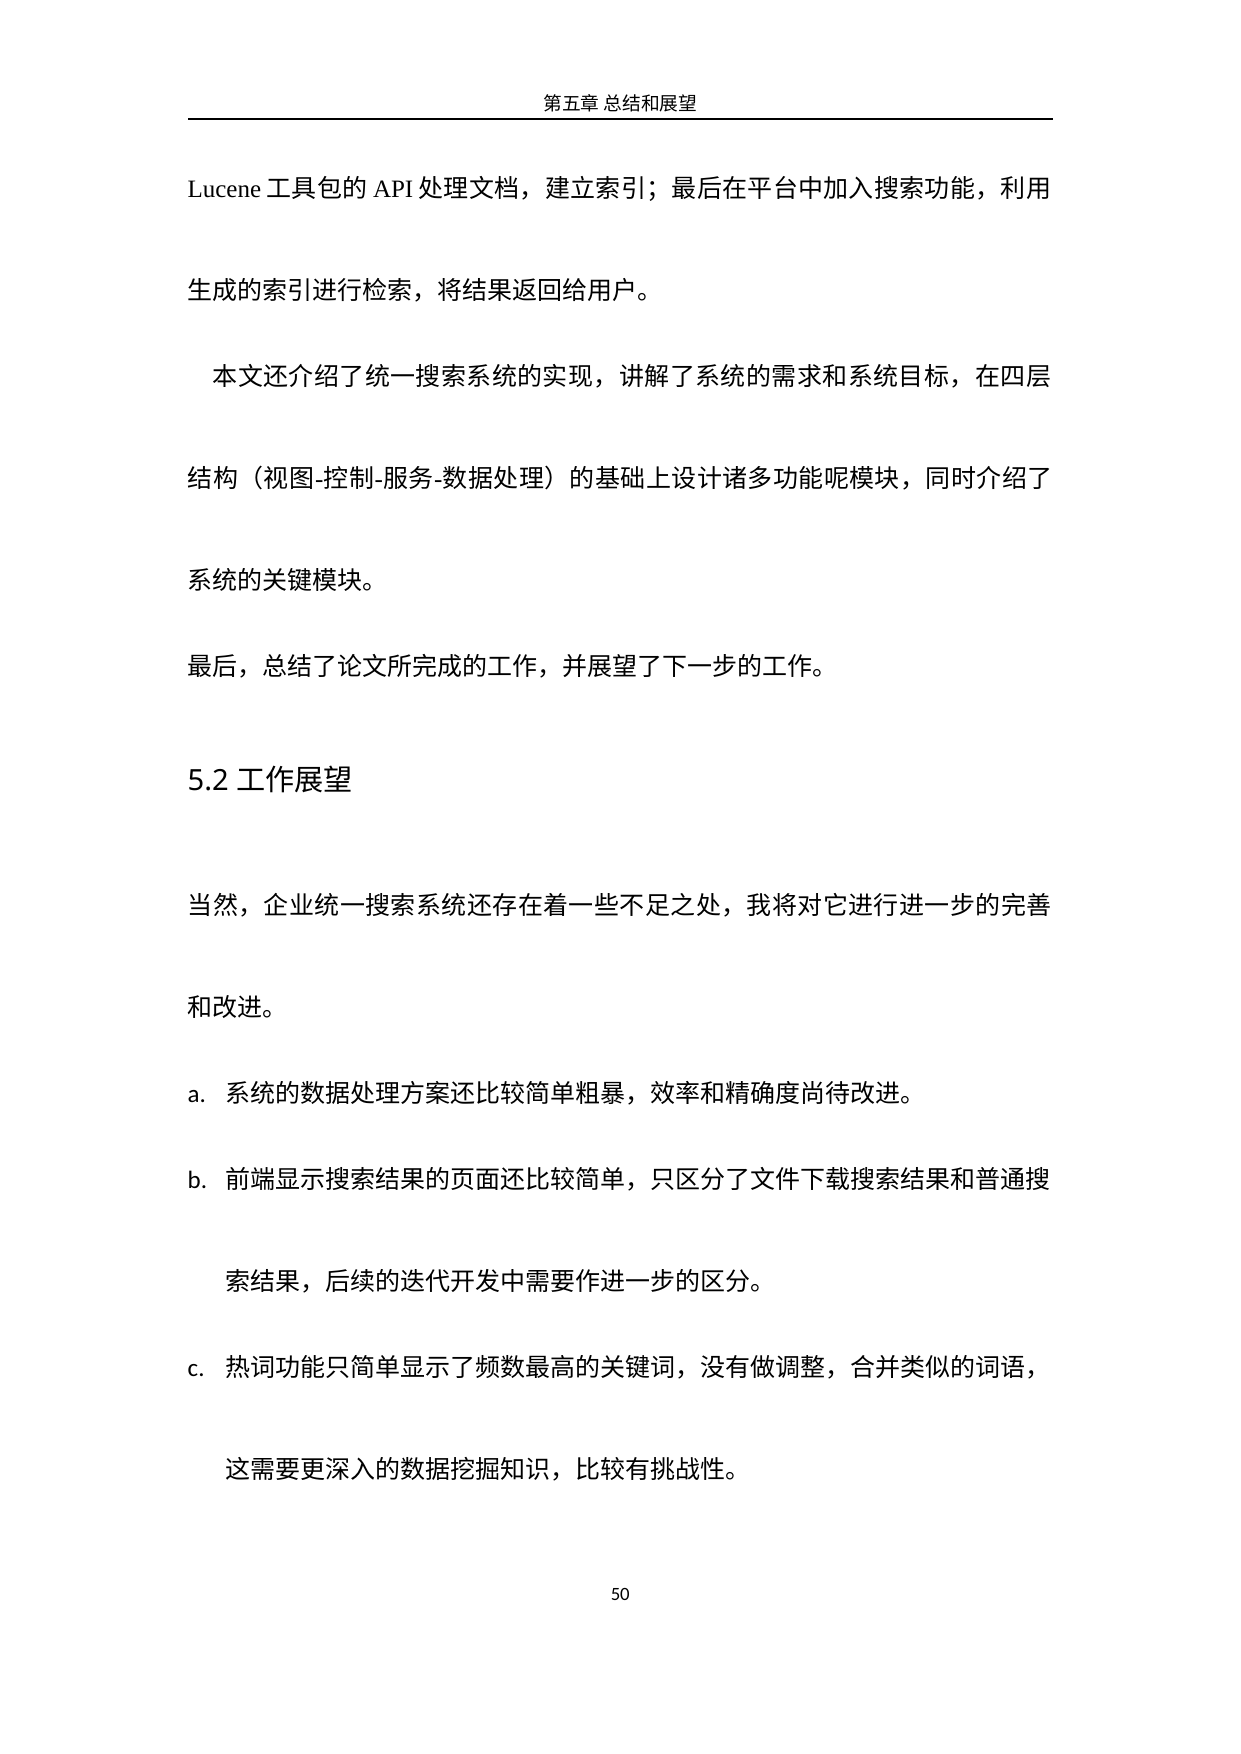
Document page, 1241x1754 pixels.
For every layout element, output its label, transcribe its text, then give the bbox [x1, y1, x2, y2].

list 热词功能只简单显示了频数最高的关键词，没有做调整，合并类似的词语，这需要更深入的数据挖掘知识，比较有挑战性。 [187, 1332, 1053, 1502]
text 当然，企业统一搜索系统还存在着一些不足之处，我将对它进行进一步的完善和改进。 [187, 870, 1053, 1040]
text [187, 153, 1053, 323]
text 最后，总结了论文所完成的工作，并展望了下一步的工作。 [187, 631, 1053, 699]
list 前端显示搜索结果的页面还比较简单，只区分了文件下载搜索结果和普通搜索结果，后续的迭代开发中需要作进一步的区分。 [187, 1144, 1053, 1314]
list 系统的数据处理方案还比较简单粗暴，效率和精确度尚待改进。 [187, 1058, 1053, 1126]
text 本文还介绍了统一搜索系统的实现，讲解了系统的需求和系统目标，在四层结构（视图-控制-服务-数据处理）的基础上设计诸多功能呢模块，同时介绍了系统的关键模块。 [187, 341, 1053, 613]
subtitle 5.2 工作展望 [187, 744, 1053, 812]
